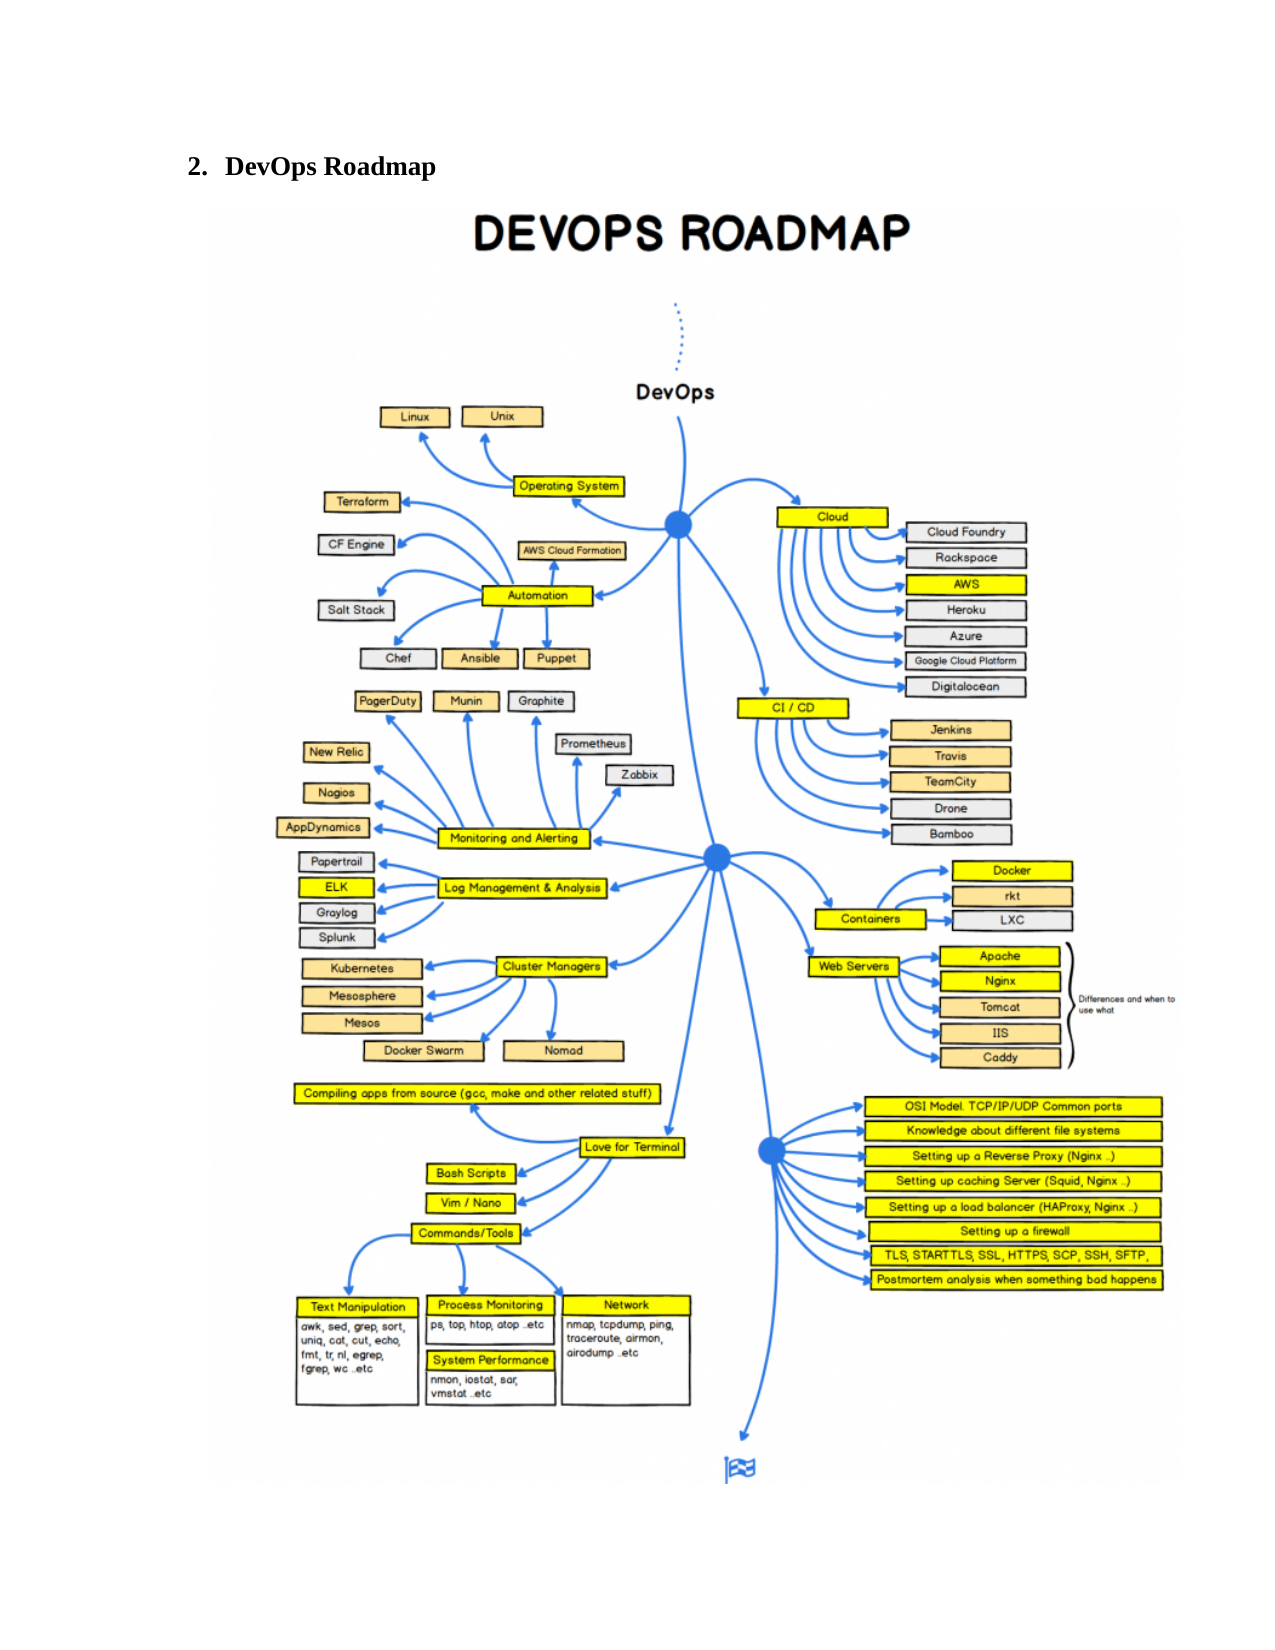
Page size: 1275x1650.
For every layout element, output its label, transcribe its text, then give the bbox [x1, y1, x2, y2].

list DevOps Roadmap [187, 150, 1125, 181]
picture [210, 208, 1182, 1484]
